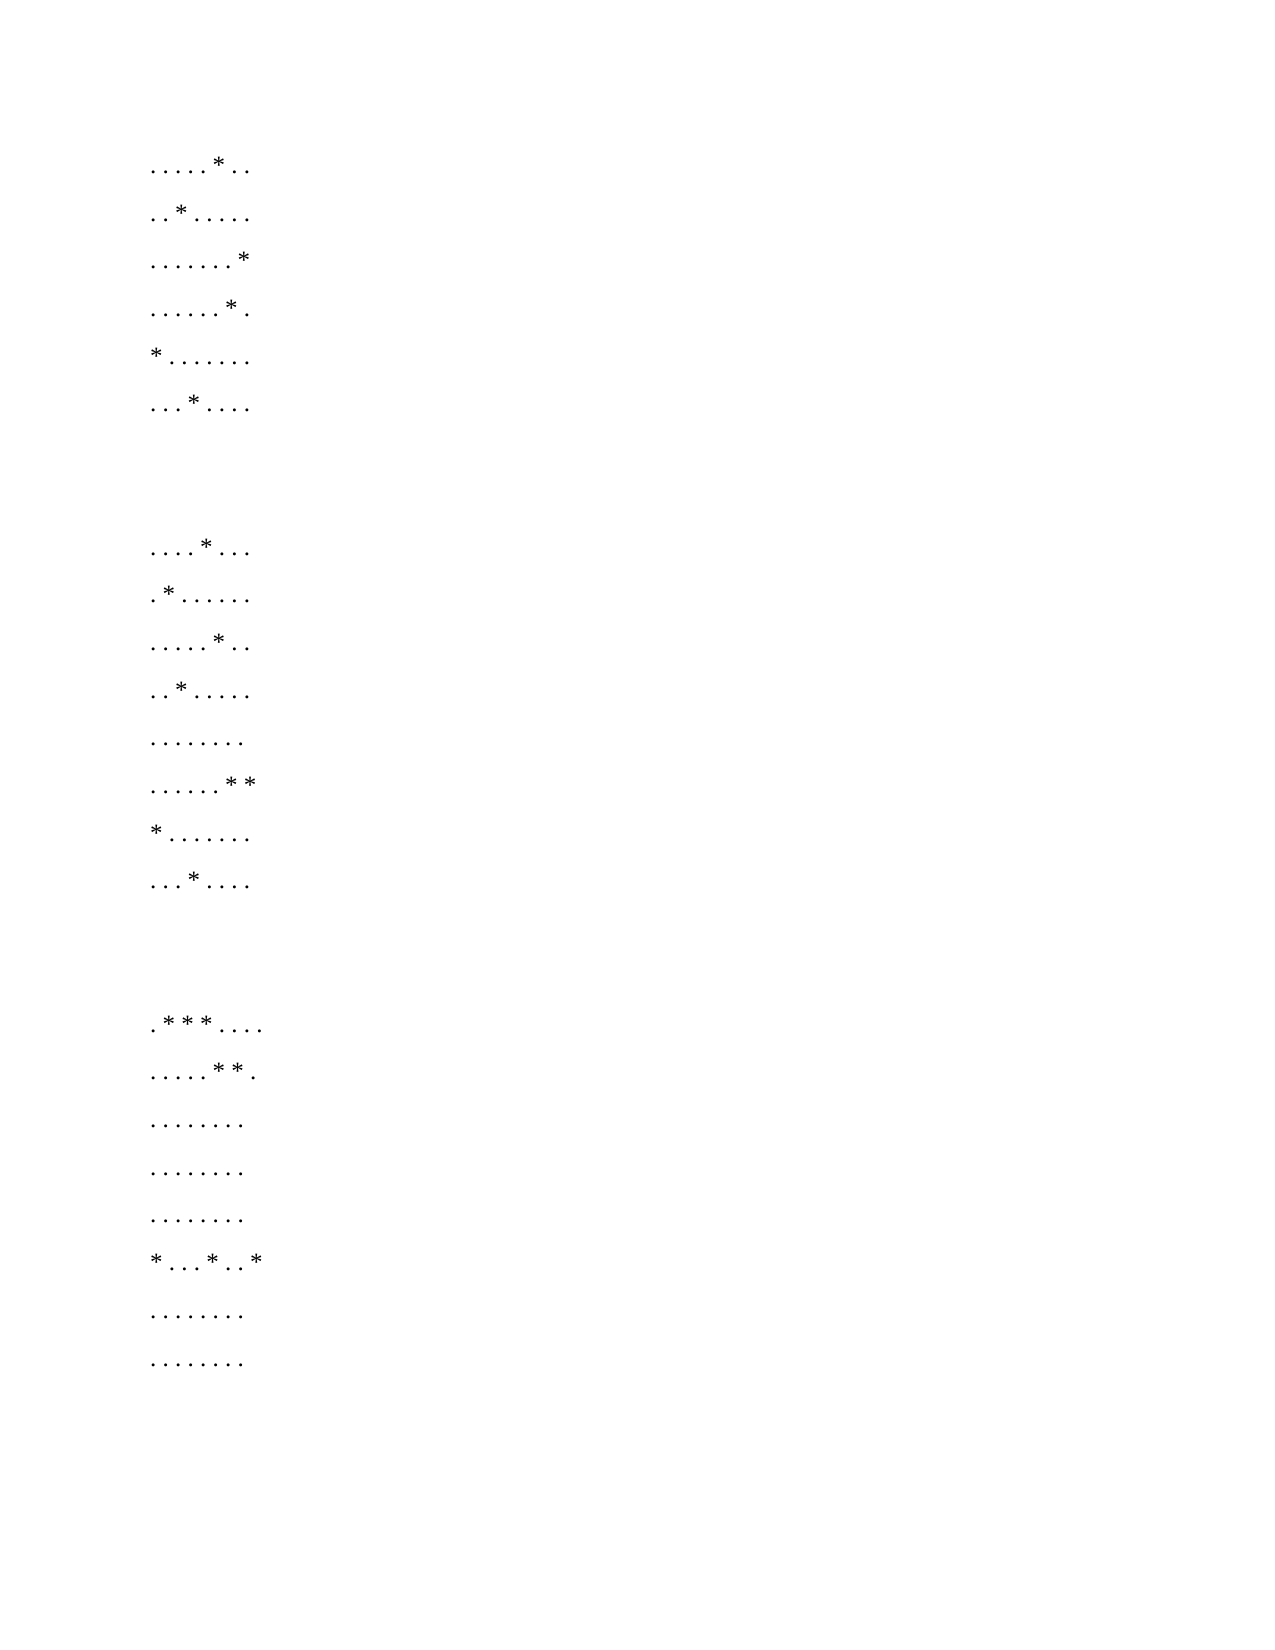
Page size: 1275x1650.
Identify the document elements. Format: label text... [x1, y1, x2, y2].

text . . . . . . . . [150, 1152, 1125, 1181]
text . . . . . . . . [150, 1343, 1125, 1371]
text * . . . . . . . [150, 818, 1125, 847]
text . . . . . . * * [150, 770, 1125, 799]
text . . . . * . . . [150, 532, 1125, 560]
text . . . . . * * . [150, 1056, 1125, 1085]
text . * . . . . . . [150, 579, 1125, 608]
text . . . * . . . . [150, 866, 1125, 894]
text . . . . . * . . [150, 627, 1125, 656]
text . . . . . . . . [150, 1295, 1125, 1324]
text . . . . . . . . [150, 1104, 1125, 1133]
text . . * . . . . . [150, 198, 1125, 226]
text . . . . . . . . [150, 1199, 1125, 1228]
text * . . . * . . * [150, 1247, 1125, 1276]
text * . . . . . . . [150, 341, 1125, 369]
text . . . . . * . . [150, 150, 1125, 179]
text . . . . . . * . [150, 293, 1125, 322]
text . . . . . . . . [150, 722, 1125, 751]
text . * * * . . . . [150, 1009, 1125, 1037]
text . . * . . . . . [150, 675, 1125, 703]
text . . . * . . . . [150, 388, 1125, 417]
text . . . . . . . * [150, 245, 1125, 274]
